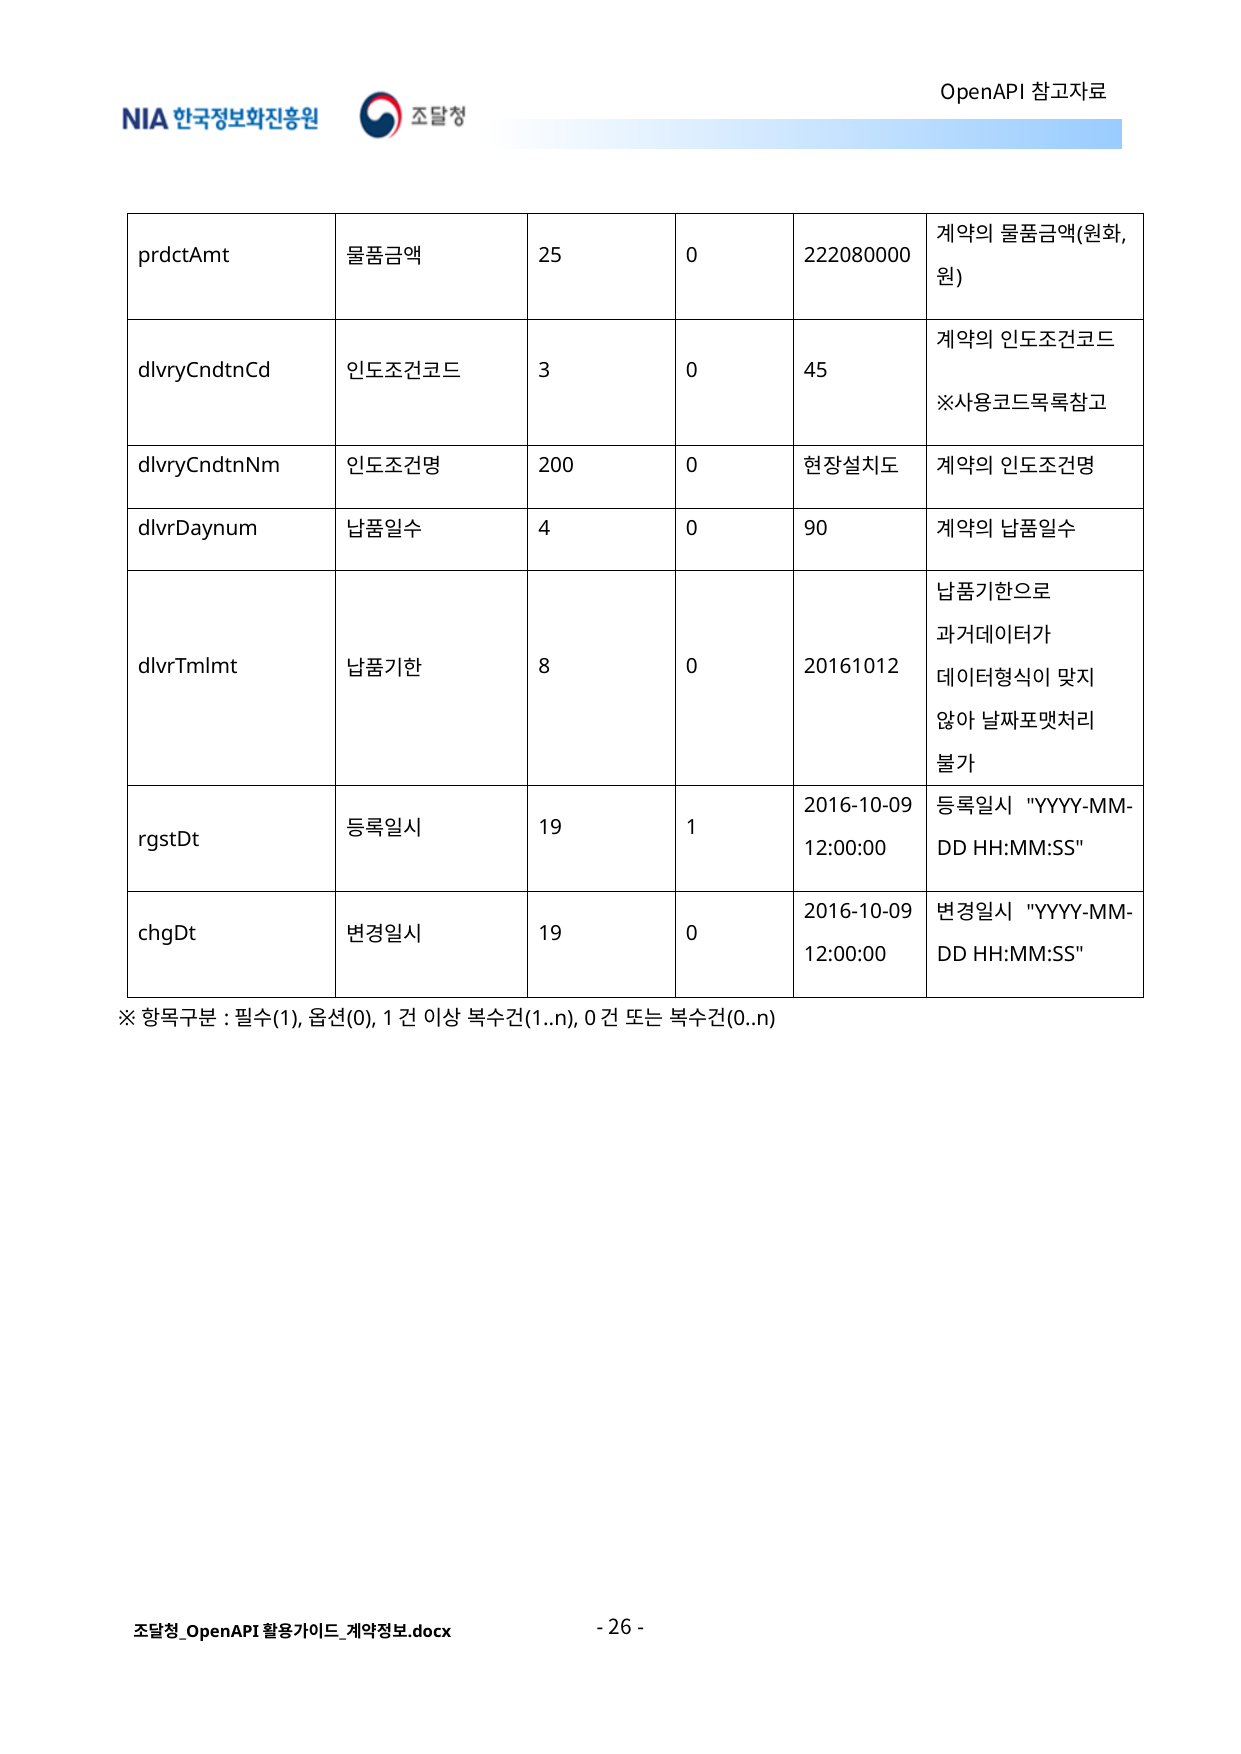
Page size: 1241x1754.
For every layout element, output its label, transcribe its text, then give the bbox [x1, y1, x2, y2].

table_cell 222080000 [794, 214, 926, 319]
table_cell dlvryCndtnNm [128, 446, 335, 507]
table_cell rgstDt [128, 786, 335, 891]
text ※ 항목구분 : 필수(1), 옵션(0), 1건 이상 복수건(1..n), 0건 또는 복수건(0..n) [118, 998, 1122, 1036]
table_cell 납품기한으로 과거데이터가 데이터형식이 맞지 않아 날짜포맷처리 불가 [927, 571, 1143, 785]
table_cell dlvrDaynum [128, 509, 335, 570]
table_cell 납품기한 [336, 571, 527, 785]
table_cell 45 [794, 320, 926, 444]
table_cell 등록일시 [336, 786, 527, 891]
table_cell dlvrTmlmt [128, 571, 335, 785]
table_cell 2016-10-09 12:00:00 [794, 892, 926, 997]
table_cell 0 [676, 892, 793, 997]
table_cell 90 [794, 509, 926, 570]
table_cell 납품일수 [336, 509, 527, 570]
table_cell 4 [528, 509, 675, 570]
table_cell 계약의 인도조건명 [927, 446, 1143, 507]
table_cell 현장설치도 [794, 446, 926, 507]
table_cell dlvryCndtnCd [128, 320, 335, 444]
table_cell 계약의 납품일수 [927, 509, 1143, 570]
table_cell 인도조건코드 [336, 320, 527, 444]
table_cell 1 [676, 786, 793, 891]
table_cell 8 [528, 571, 675, 785]
table_cell 3 [528, 320, 675, 444]
picture [118, 88, 472, 145]
table_cell 0 [676, 446, 793, 507]
table_cell chgDt [128, 892, 335, 997]
table_cell 19 [528, 786, 675, 891]
table_cell prdctAmt [128, 214, 335, 319]
table_cell 25 [528, 214, 675, 319]
table_cell 등록일시 "YYYY-MM-DD HH:MM:SS" [927, 786, 1143, 891]
table_cell 계약의 인도조건코드 ※사용코드목록참고 [927, 320, 1143, 444]
table_cell 변경일시 "YYYY-MM-DD HH:MM:SS" [927, 892, 1143, 997]
table_cell 19 [528, 892, 675, 997]
table_cell 인도조건명 [336, 446, 527, 507]
table_cell 계약의 물품금액(원화,원) [927, 214, 1143, 319]
table_cell 0 [676, 214, 793, 319]
table_cell 200 [528, 446, 675, 507]
table_cell 20161012 [794, 571, 926, 785]
table_cell 2016-10-09 12:00:00 [794, 786, 926, 891]
table_cell 0 [676, 509, 793, 570]
table_cell 물품금액 [336, 214, 527, 319]
table_cell 변경일시 [336, 892, 527, 997]
table_cell 0 [676, 571, 793, 785]
table_cell 0 [676, 320, 793, 444]
